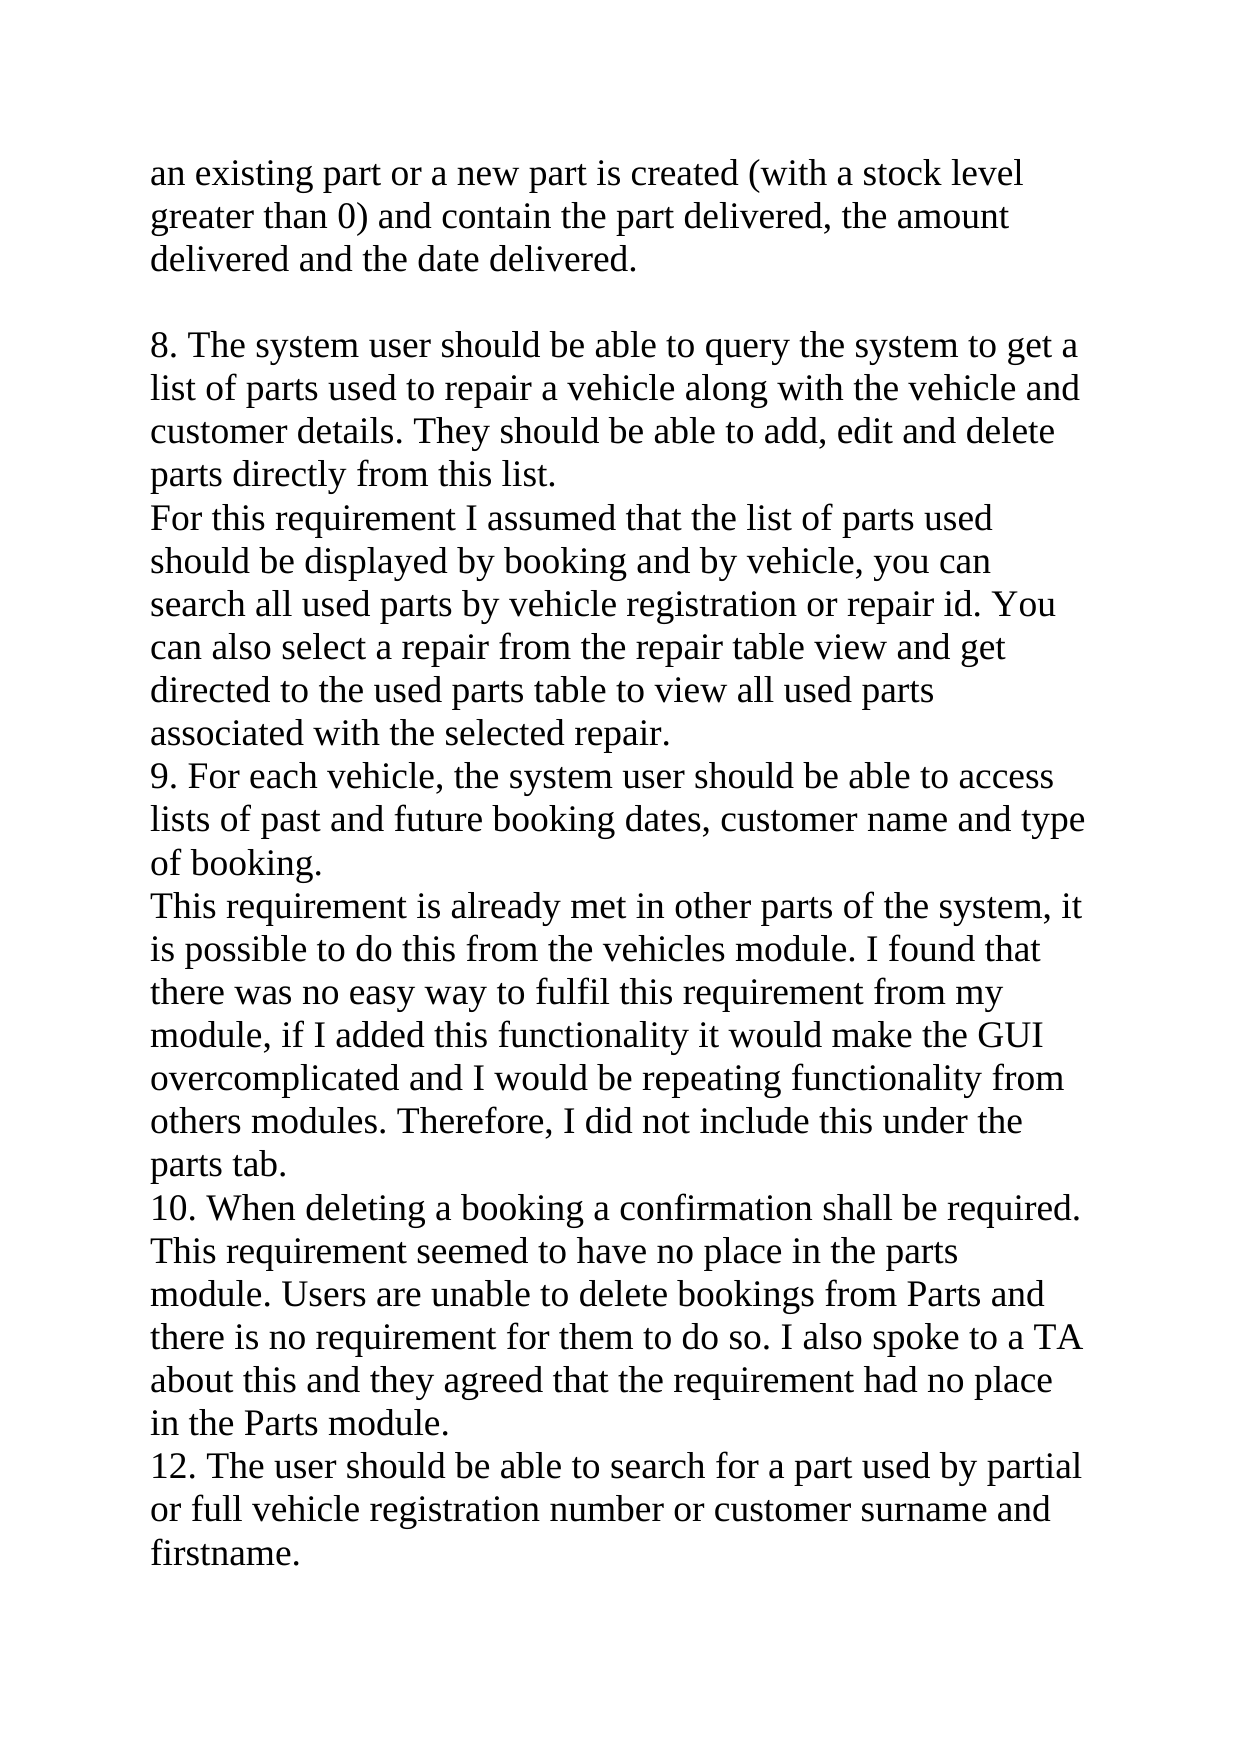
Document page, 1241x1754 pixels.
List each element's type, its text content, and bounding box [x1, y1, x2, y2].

text 10. When deleting a booking a confirmation shall be required. [150, 1185, 1090, 1228]
text 9. For each vehicle, the system user should be able to access lists of past and future booking dates, customer name and type of booking. [150, 754, 1090, 883]
text For this requirement I assumed that the list of parts used should be displayed by booking and by vehicle, you can search all used parts by vehicle registration or repair id. You can also select a repair from the repair table view and get directed to the used parts table to view all used parts associated with the selected repair. [150, 495, 1090, 754]
text 12. The user should be able to search for a part used by partial or full vehicle registration number or customer surname and firstname. [150, 1444, 1090, 1573]
text This requirement seemed to have no place in the parts module. Users are unable to delete bookings from Parts and there is no requirement for them to do so. I also spoke to a TA about this and they agreed that the requirement had no place in the Parts module. [150, 1228, 1090, 1444]
text This requirement is already met in other parts of the system, it is possible to do this from the vehicles module. I found that there was no easy way to fulfil this requirement from my module, if I added this functionality it would make the GUI overcomplicated and I would be repeating functionality from others modules. Therefore, I did not include this under the parts tab. [150, 883, 1090, 1185]
text 8. The system user should be able to query the system to get a list of parts used to repair a vehicle along with the vehicle and customer details. They should be able to add, edit and delete parts directly from this list. [150, 322, 1090, 495]
